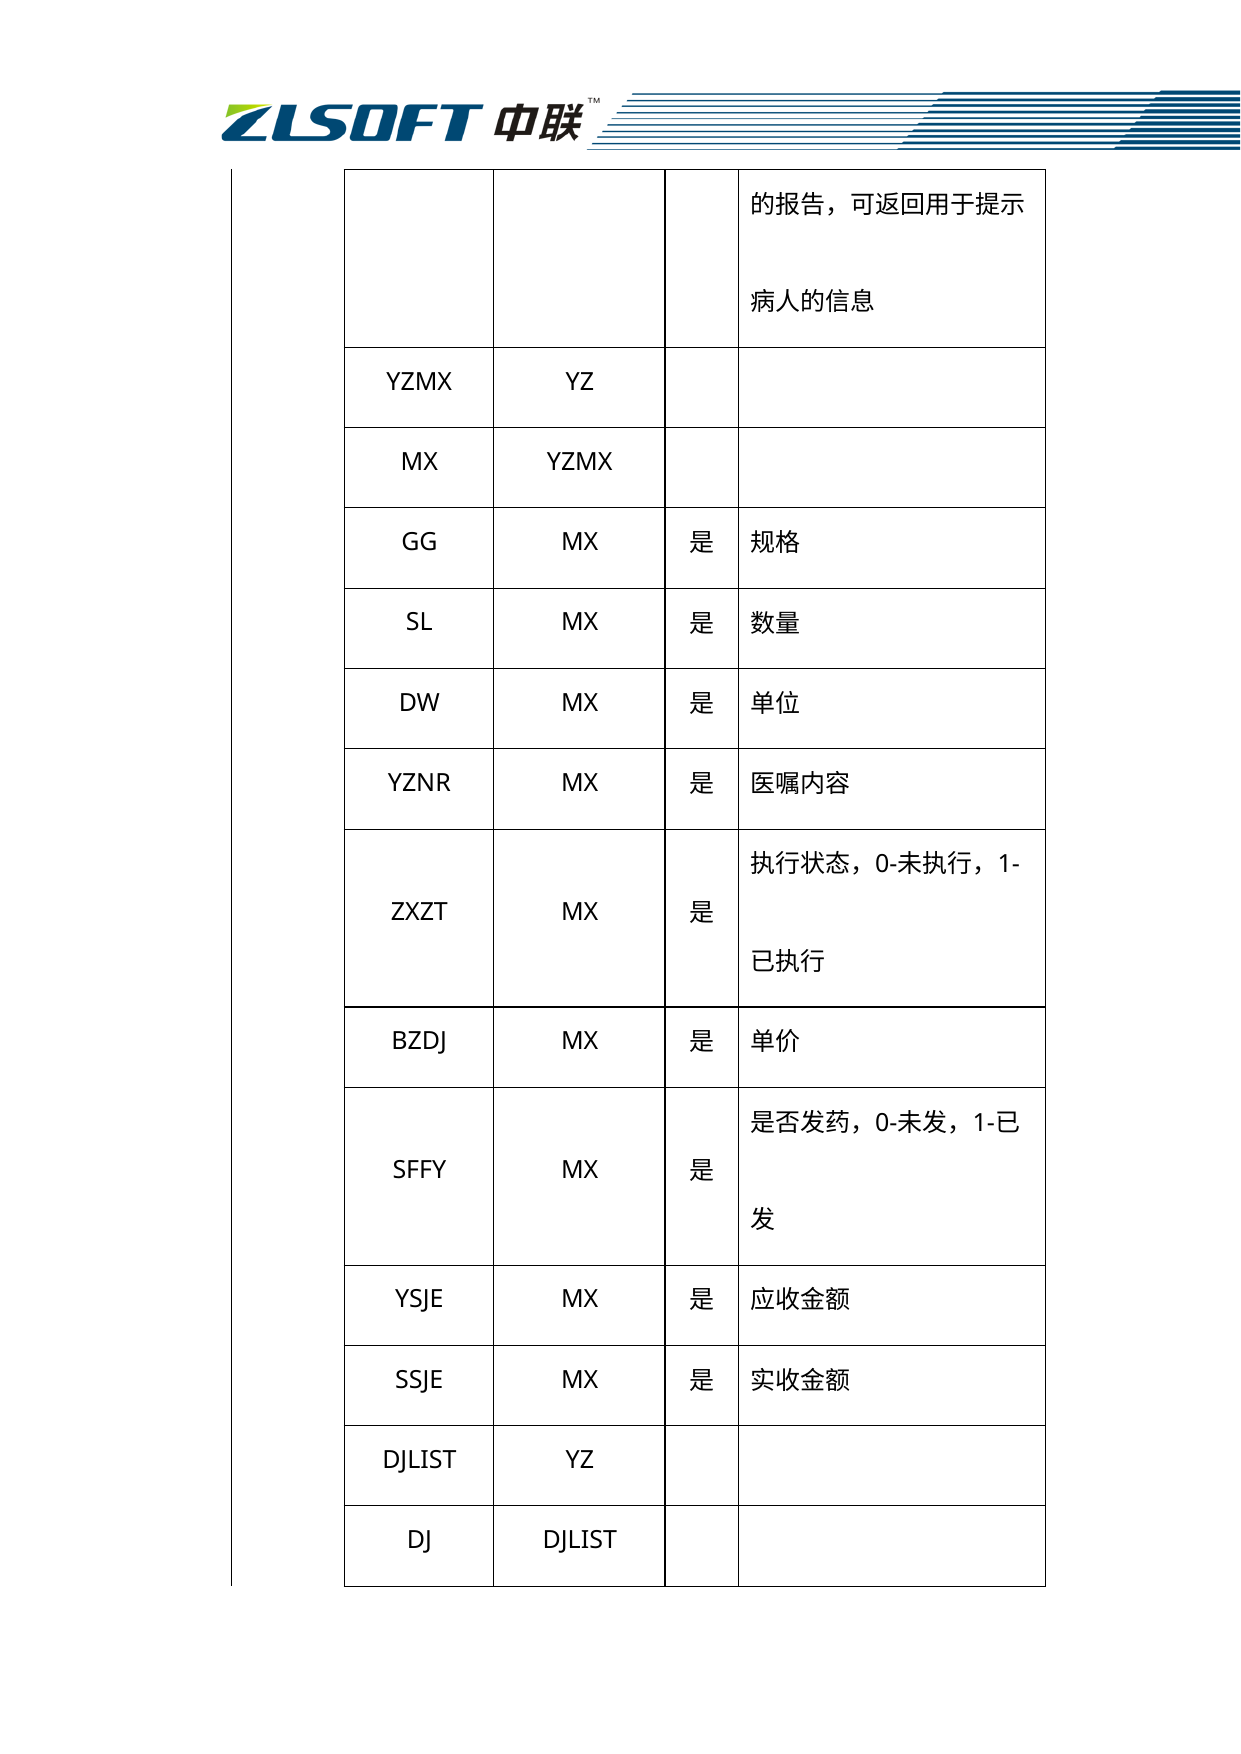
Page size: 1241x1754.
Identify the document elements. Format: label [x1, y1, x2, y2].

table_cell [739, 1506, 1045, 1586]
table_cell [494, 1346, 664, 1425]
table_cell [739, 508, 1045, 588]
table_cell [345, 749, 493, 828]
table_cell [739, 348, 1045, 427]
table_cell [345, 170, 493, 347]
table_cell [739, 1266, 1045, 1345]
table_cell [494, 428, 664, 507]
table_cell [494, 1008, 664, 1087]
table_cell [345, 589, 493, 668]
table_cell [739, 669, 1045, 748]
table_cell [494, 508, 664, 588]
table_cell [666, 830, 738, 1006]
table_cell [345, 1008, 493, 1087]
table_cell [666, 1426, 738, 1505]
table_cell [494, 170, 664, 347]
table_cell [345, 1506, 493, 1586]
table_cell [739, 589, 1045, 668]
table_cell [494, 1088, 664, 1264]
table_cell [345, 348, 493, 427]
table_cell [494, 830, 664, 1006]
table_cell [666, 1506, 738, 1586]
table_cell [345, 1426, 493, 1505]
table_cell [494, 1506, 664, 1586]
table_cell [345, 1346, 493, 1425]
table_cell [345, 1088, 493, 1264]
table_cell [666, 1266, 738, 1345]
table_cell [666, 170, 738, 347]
picture [221, 88, 1241, 150]
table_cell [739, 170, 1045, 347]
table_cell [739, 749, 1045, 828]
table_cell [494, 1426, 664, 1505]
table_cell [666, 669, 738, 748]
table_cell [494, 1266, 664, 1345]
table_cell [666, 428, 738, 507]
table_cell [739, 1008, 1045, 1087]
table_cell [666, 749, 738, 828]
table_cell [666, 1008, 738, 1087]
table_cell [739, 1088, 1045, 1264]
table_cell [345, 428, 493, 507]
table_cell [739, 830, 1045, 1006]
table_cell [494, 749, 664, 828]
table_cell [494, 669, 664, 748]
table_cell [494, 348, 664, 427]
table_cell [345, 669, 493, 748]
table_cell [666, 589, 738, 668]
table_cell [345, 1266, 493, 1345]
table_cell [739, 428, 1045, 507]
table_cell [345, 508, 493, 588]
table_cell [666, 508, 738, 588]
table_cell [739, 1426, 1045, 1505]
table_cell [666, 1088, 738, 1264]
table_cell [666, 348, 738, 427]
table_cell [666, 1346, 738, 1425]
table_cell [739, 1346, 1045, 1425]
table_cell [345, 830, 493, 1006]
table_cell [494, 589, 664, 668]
